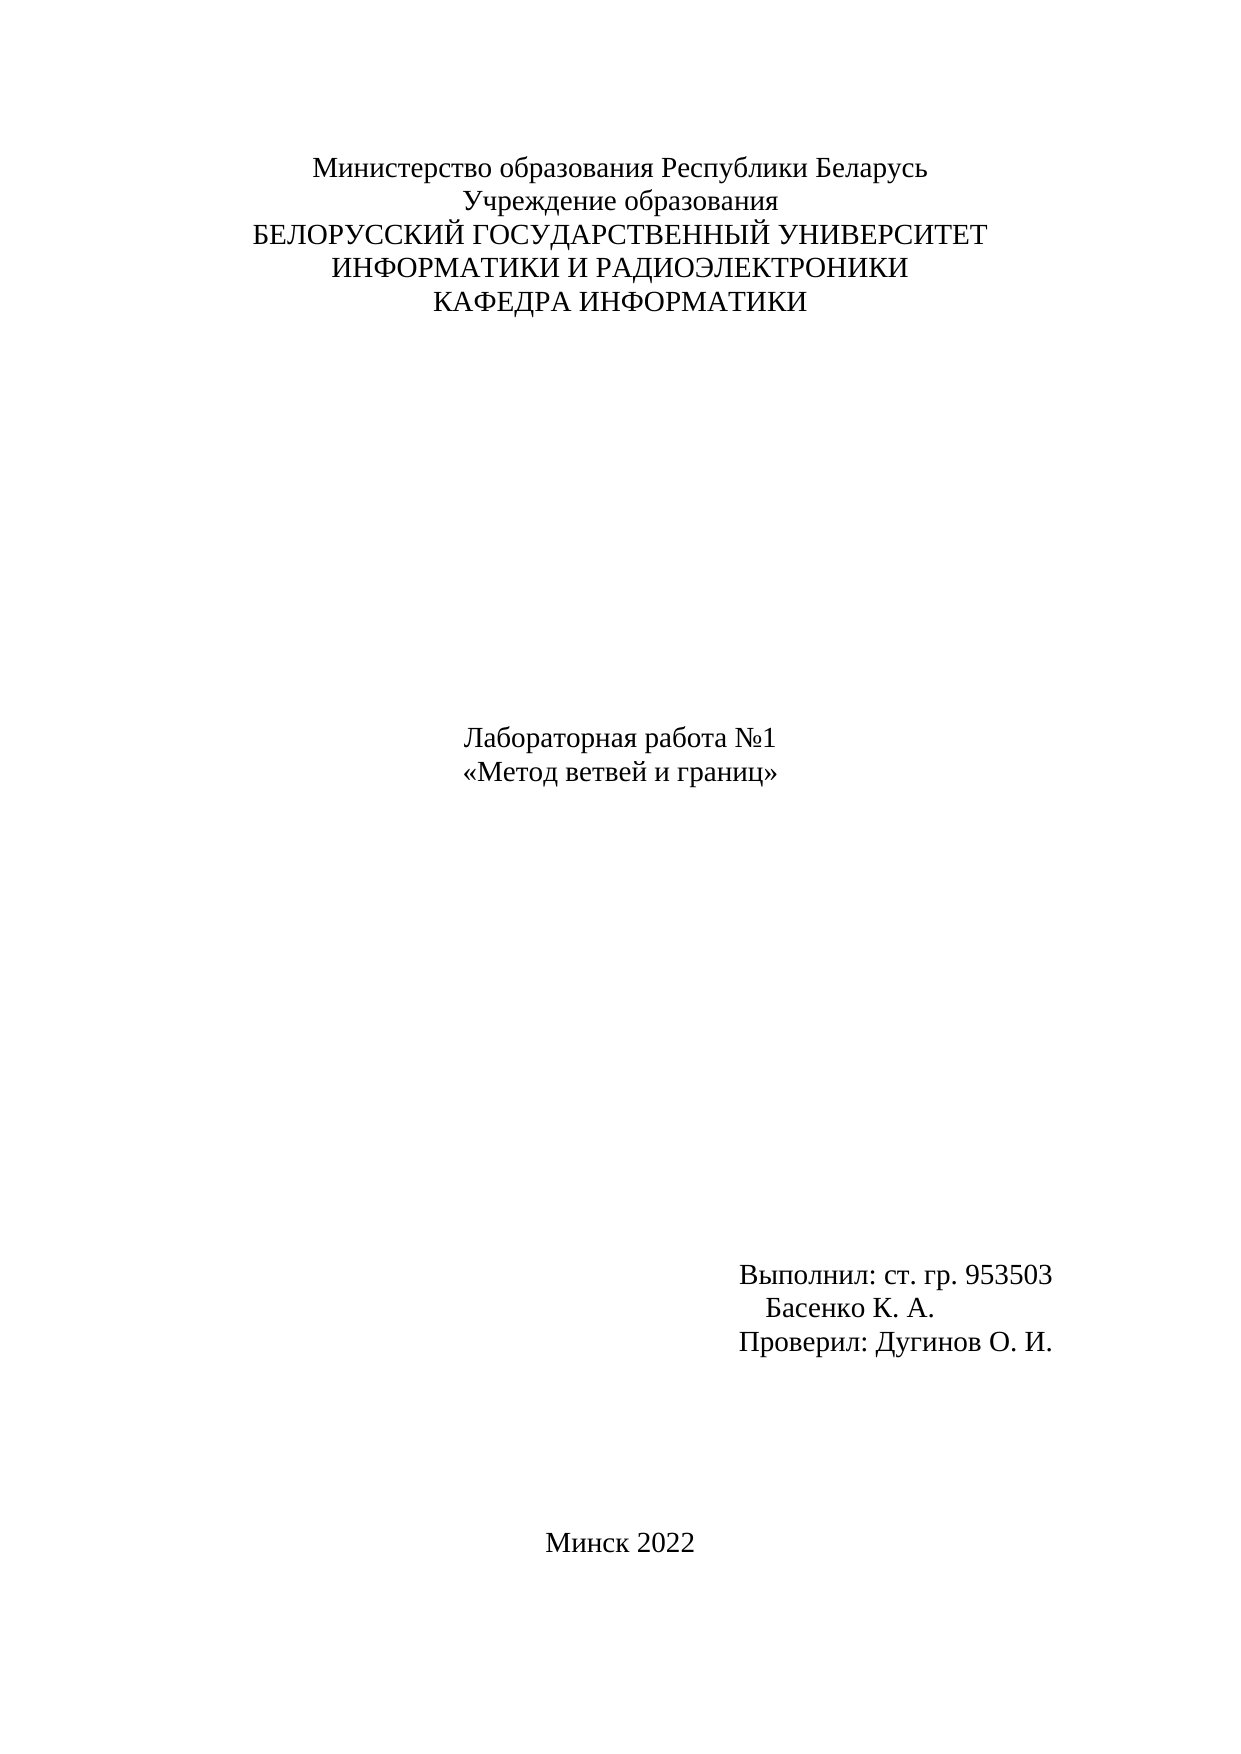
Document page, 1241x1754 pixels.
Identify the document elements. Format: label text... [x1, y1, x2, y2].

text КАФЕДРА ИНФОРМАТИКИ [187, 284, 1053, 318]
text Проверил: Дугинов О. И. [187, 1324, 1053, 1357]
text Учреждение образования [187, 183, 1053, 217]
text Выполнил: ст. гр. 953503 [187, 1257, 1053, 1290]
text Министерство образования Республики Беларусь [187, 150, 1053, 183]
text Лабораторная работа №1 [187, 720, 1053, 754]
text «Метод ветвей и границ» [187, 754, 1053, 787]
text БЕЛОРУССКИЙ ГОСУДАРСТВЕННЫЙ УНИВЕРСИТЕТ ИНФОРМАТИКИ И РАДИОЭЛЕКТРОНИКИ [187, 217, 1053, 284]
text Минск 2022 [187, 1525, 1053, 1559]
text Басенко К. А. [187, 1290, 1053, 1324]
